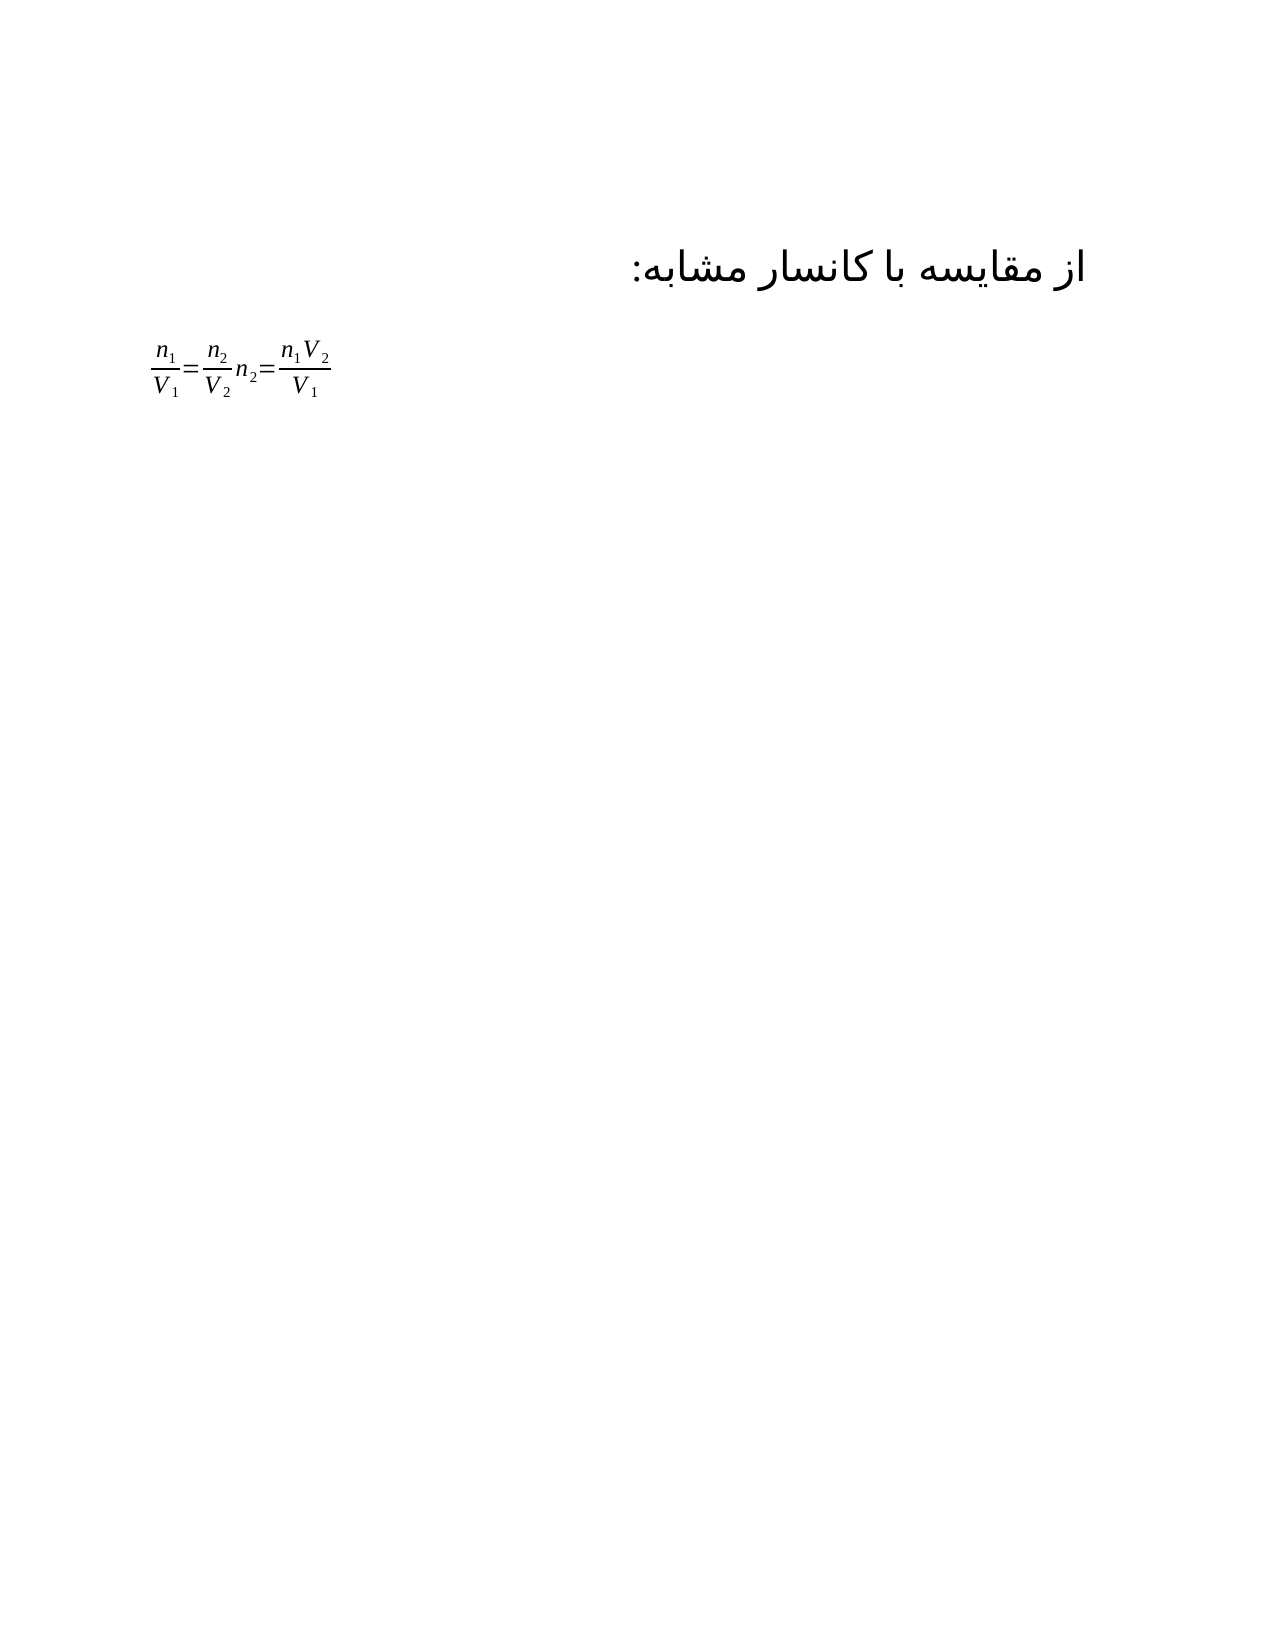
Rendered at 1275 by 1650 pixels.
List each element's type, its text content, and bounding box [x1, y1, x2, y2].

text از مقایسه با کانسار مشابه: [150, 243, 1087, 291]
